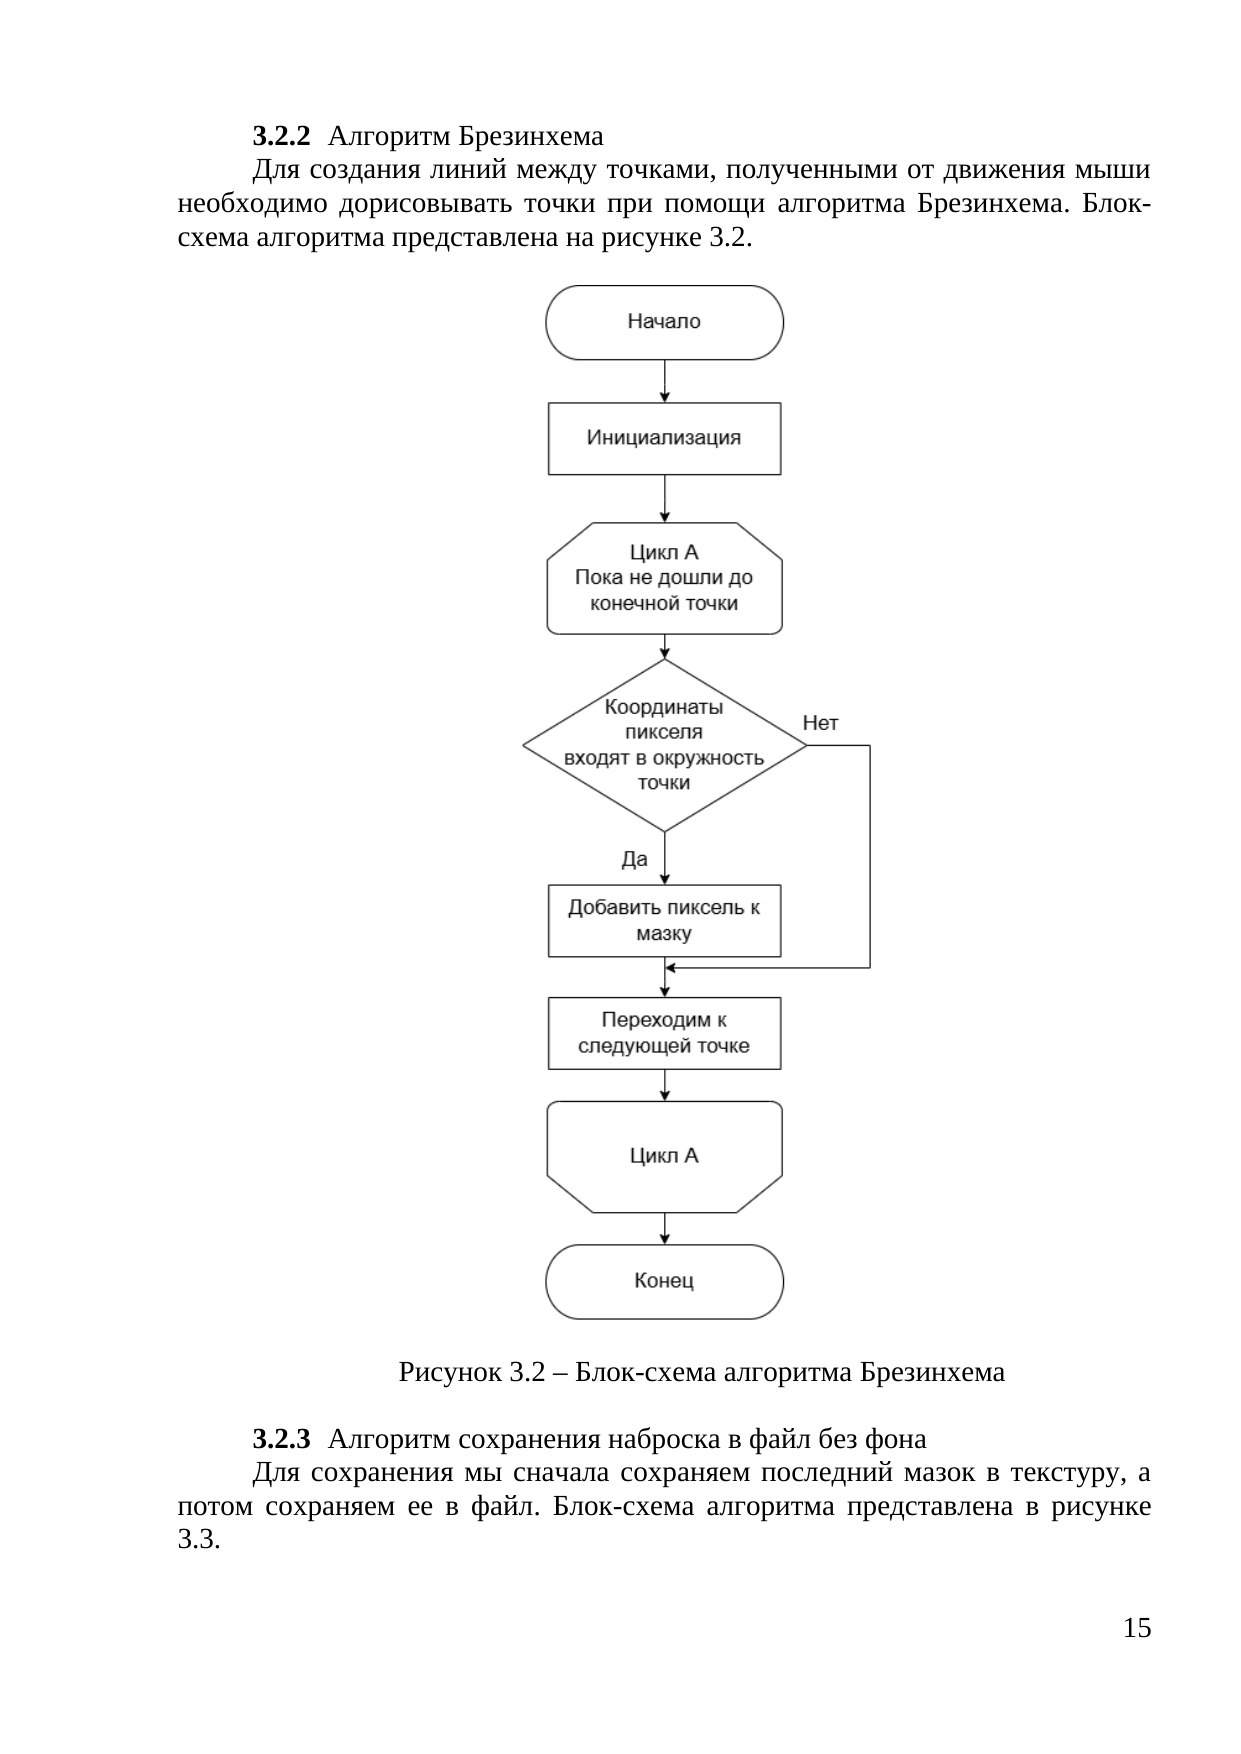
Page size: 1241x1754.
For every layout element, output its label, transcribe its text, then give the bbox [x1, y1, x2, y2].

text Для создания линий между точками, полученными от движения мыши необходимо дорисовывать точки при помощи алгоритма Брезинхема. Блок-схема алгоритма представлена на рисунке 3.2. [177, 152, 1152, 252]
picture [522, 285, 882, 1321]
text 3.2.3 Алгоритм сохранения наброска в файл без фона [177, 1421, 1152, 1454]
text Рисунок 3.2 – Блок-схема алгоритма Брезинхема [177, 1354, 1152, 1387]
text 3.2.2 Алгоритм Брезинхема [177, 118, 1152, 152]
text Для сохранения мы сначала сохраняем последний мазок в текстуру, а потом сохраняем ее в файл. Блок-схема алгоритма представлена в рисунке 3.3. [177, 1454, 1152, 1555]
